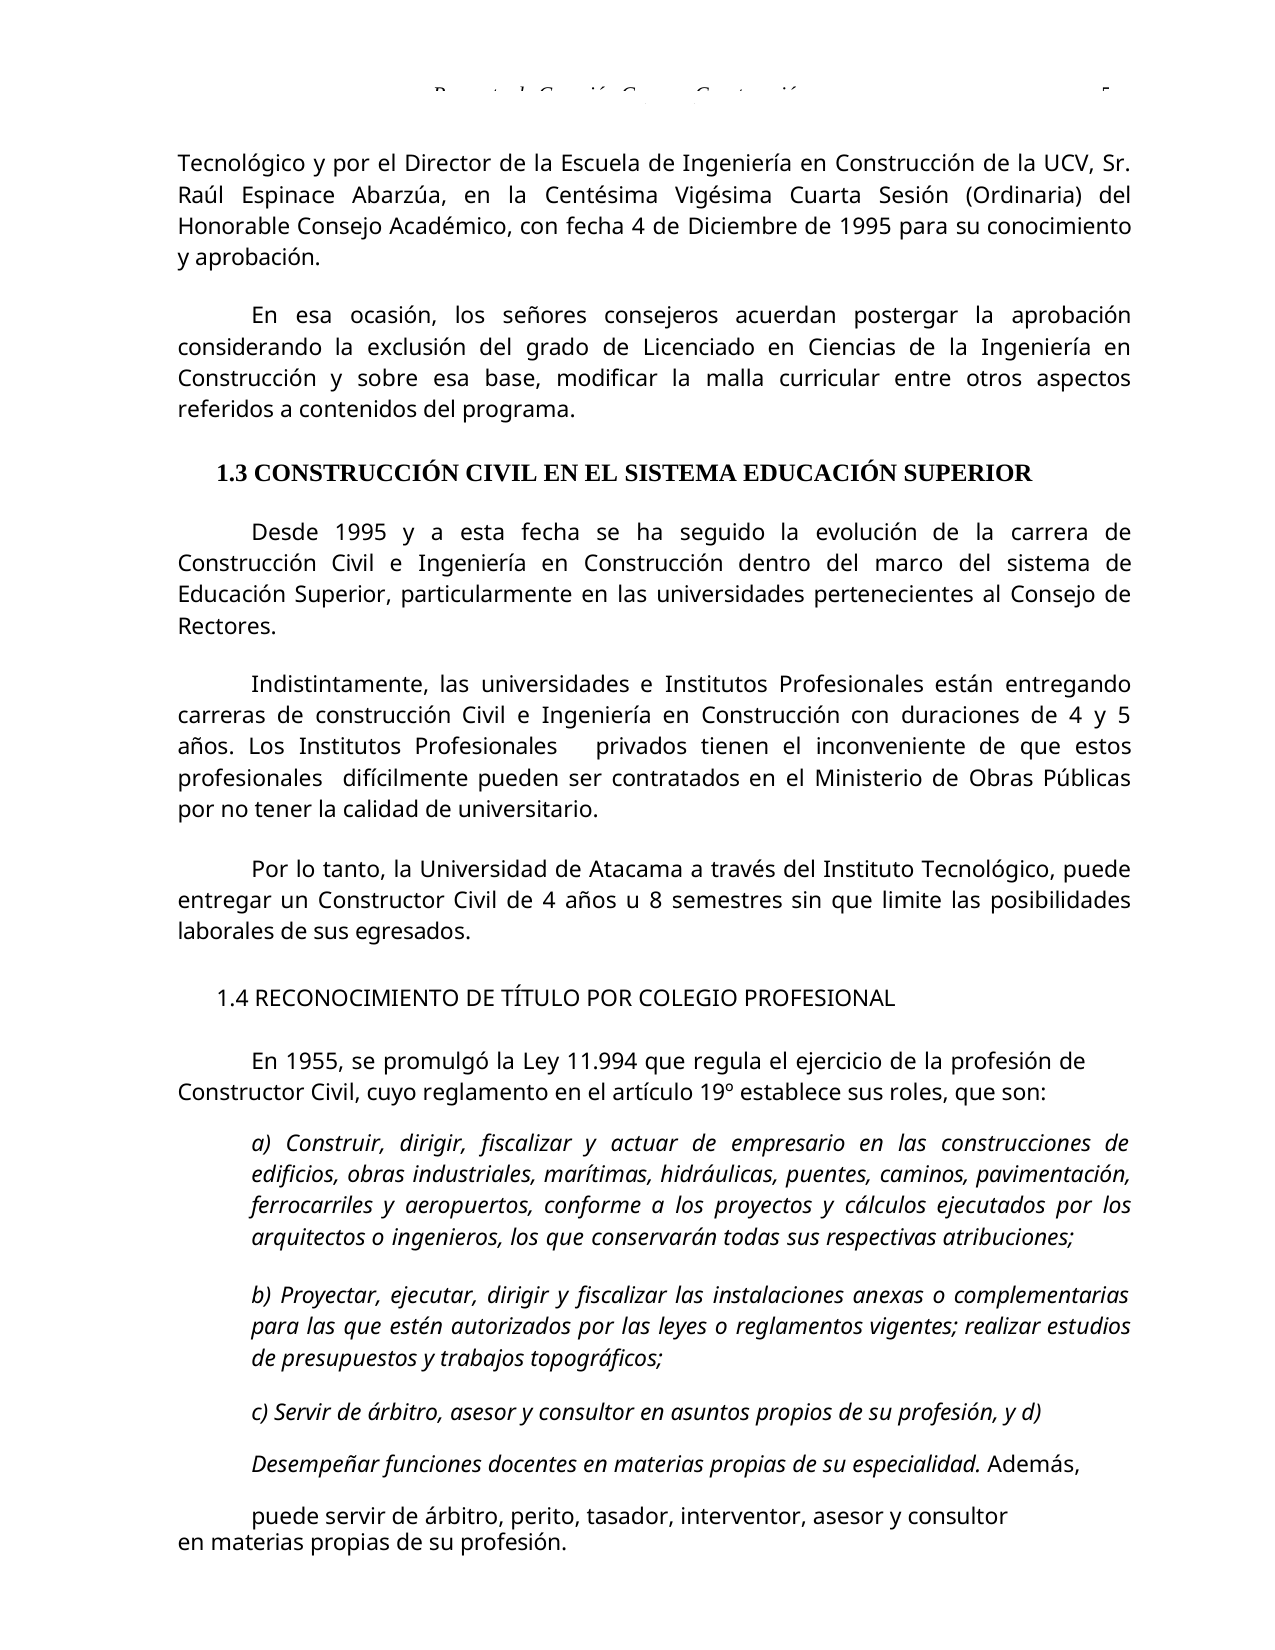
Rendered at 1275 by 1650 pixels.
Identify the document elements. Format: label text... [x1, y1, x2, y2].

text c) Servir de árbitro, asesor y consultor en asuntos propios de su profesión, y d) Desempeñar funciones docentes en materias propias de su especialidad. Además, puede servir de árbitro, perito, tasador, interventor, asesor y consultor [251, 1379, 1131, 1535]
text 1.4 RECONOCIMIENTO DE TÍTULO POR COLEGIO PROFESIONAL [216, 982, 1139, 1013]
text b) Proyectar, ejecutar, dirigir y fiscalizar las instalaciones anexas o complementarias para las que estén autorizados por las leyes o reglamentos vigentes; realizar estudios de presupuestos y trabajos topográficos; [251, 1279, 1132, 1373]
text En 1955, se promulgó la Ley 11.994 que regula el ejercicio de la profesión de [251, 1045, 1131, 1076]
text en materias propias de su profesión. [177, 1535, 577, 1556]
text Indistintamente, las universidades e Institutos Profesionales están entregando carreras de construcción Civil e Ingeniería en Construcción con duraciones de 4 y 5 años. Los Institutos Profesionales privados tienen el inconveniente de que estos profesionales difícilmente pueden ser contratados en el Ministerio de Obras Públicas por no tener la calidad de universitario. [177, 668, 1132, 824]
text En esa ocasión, los señores consejeros acuerdan postergar la aprobación considerando la exclusión del grado de Licenciado en Ciencias de la Ingeniería en Construcción y sobre esa base, modificar la malla curricular entre otros aspectos referidos a contenidos del programa. [177, 299, 1131, 424]
text a) Construir, dirigir, fiscalizar y actuar de empresario en las construcciones de edificios, obras industriales, marítimas, hidráulicas, puentes, caminos, pavimentación, ferrocarriles y aeropuertos, conforme a los proyectos y cálculos ejecutados por los arquitectos o ingenieros, los que conservarán todas sus respectivas atribuciones; [251, 1127, 1132, 1252]
text Por lo tanto, la Universidad de Atacama a través del Instituto Tecnológico, puede entregar un Constructor Civil de 4 años u 8 semestres sin que limite las posibilidades laborales de sus egresados. [177, 853, 1131, 947]
text Constructor Civil, cuyo reglamento en el artículo 19º establece sus roles, que son: [177, 1076, 1068, 1107]
text Desde 1995 y a esta fecha se ha seguido la evolución de la carrera de Construcción Civil e Ingeniería en Construcción dentro del marco del sistema de Educación Superior, particularmente en las universidades pertenecientes al Consejo de Rectores. [177, 516, 1132, 641]
text 1.3 CONSTRUCCIÓN CIVIL EN EL SISTEMA EDUCACIÓN SUPERIOR [216, 458, 1139, 487]
text Tecnológico y por el Director de la Escuela de Ingeniería en Construcción de la UCV, Sr. Raúl Espinace Abarzúa, en la Centésima Vigésima Cuarta Sesión (Ordinaria) del Honorable Consejo Académico, con fecha 4 de Diciembre de 1995 para su conocimiento y aprobación. [177, 147, 1132, 272]
